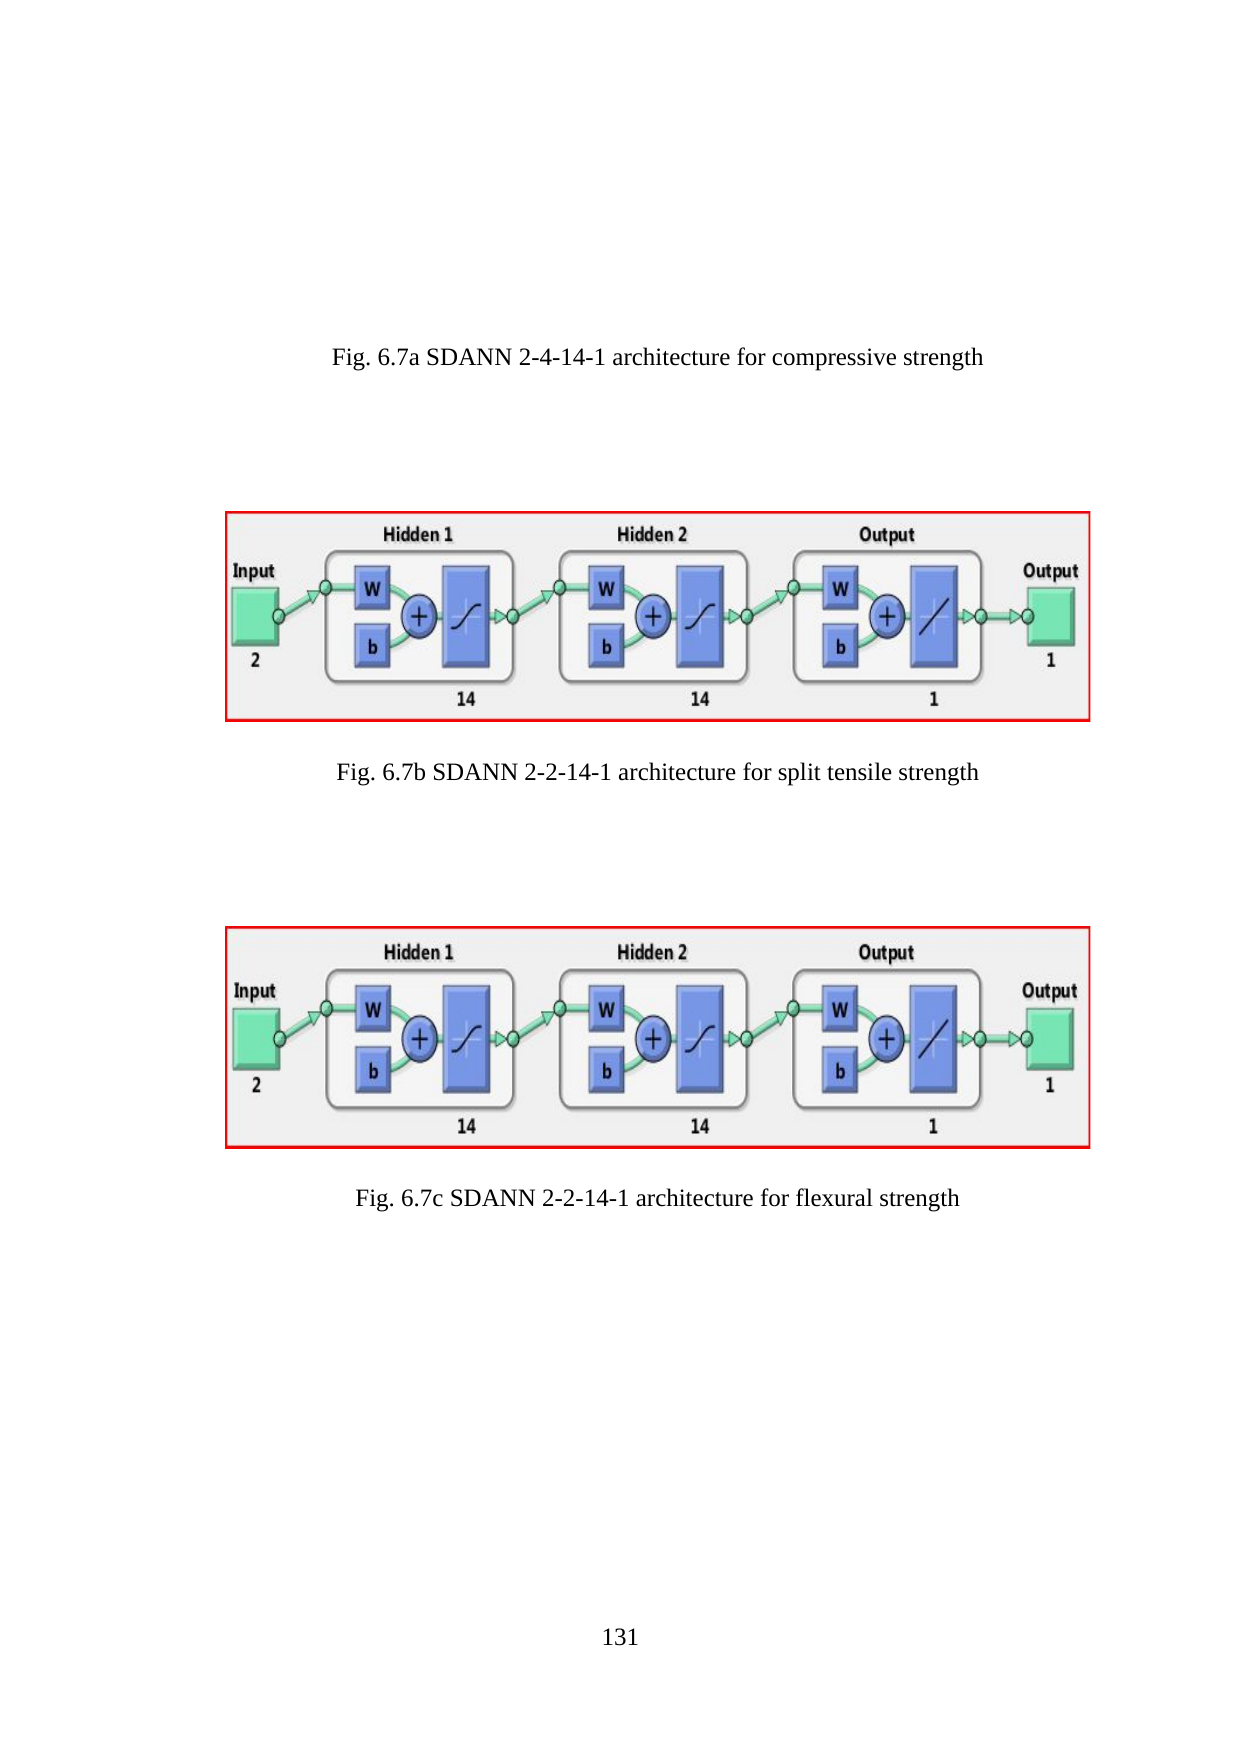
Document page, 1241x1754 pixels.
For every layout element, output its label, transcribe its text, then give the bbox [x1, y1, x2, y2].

picture [225, 926, 1091, 1149]
text Fig. 6.7a SDANN 2-4-14-1 architecture for compressive strength [225, 342, 1090, 371]
picture [225, 511, 1091, 722]
text Fig. 6.7b SDANN 2-2-14-1 architecture for split tensile strength [225, 757, 1090, 786]
text Fig. 6.7c SDANN 2-2-14-1 architecture for flexural strength [225, 1183, 1090, 1212]
